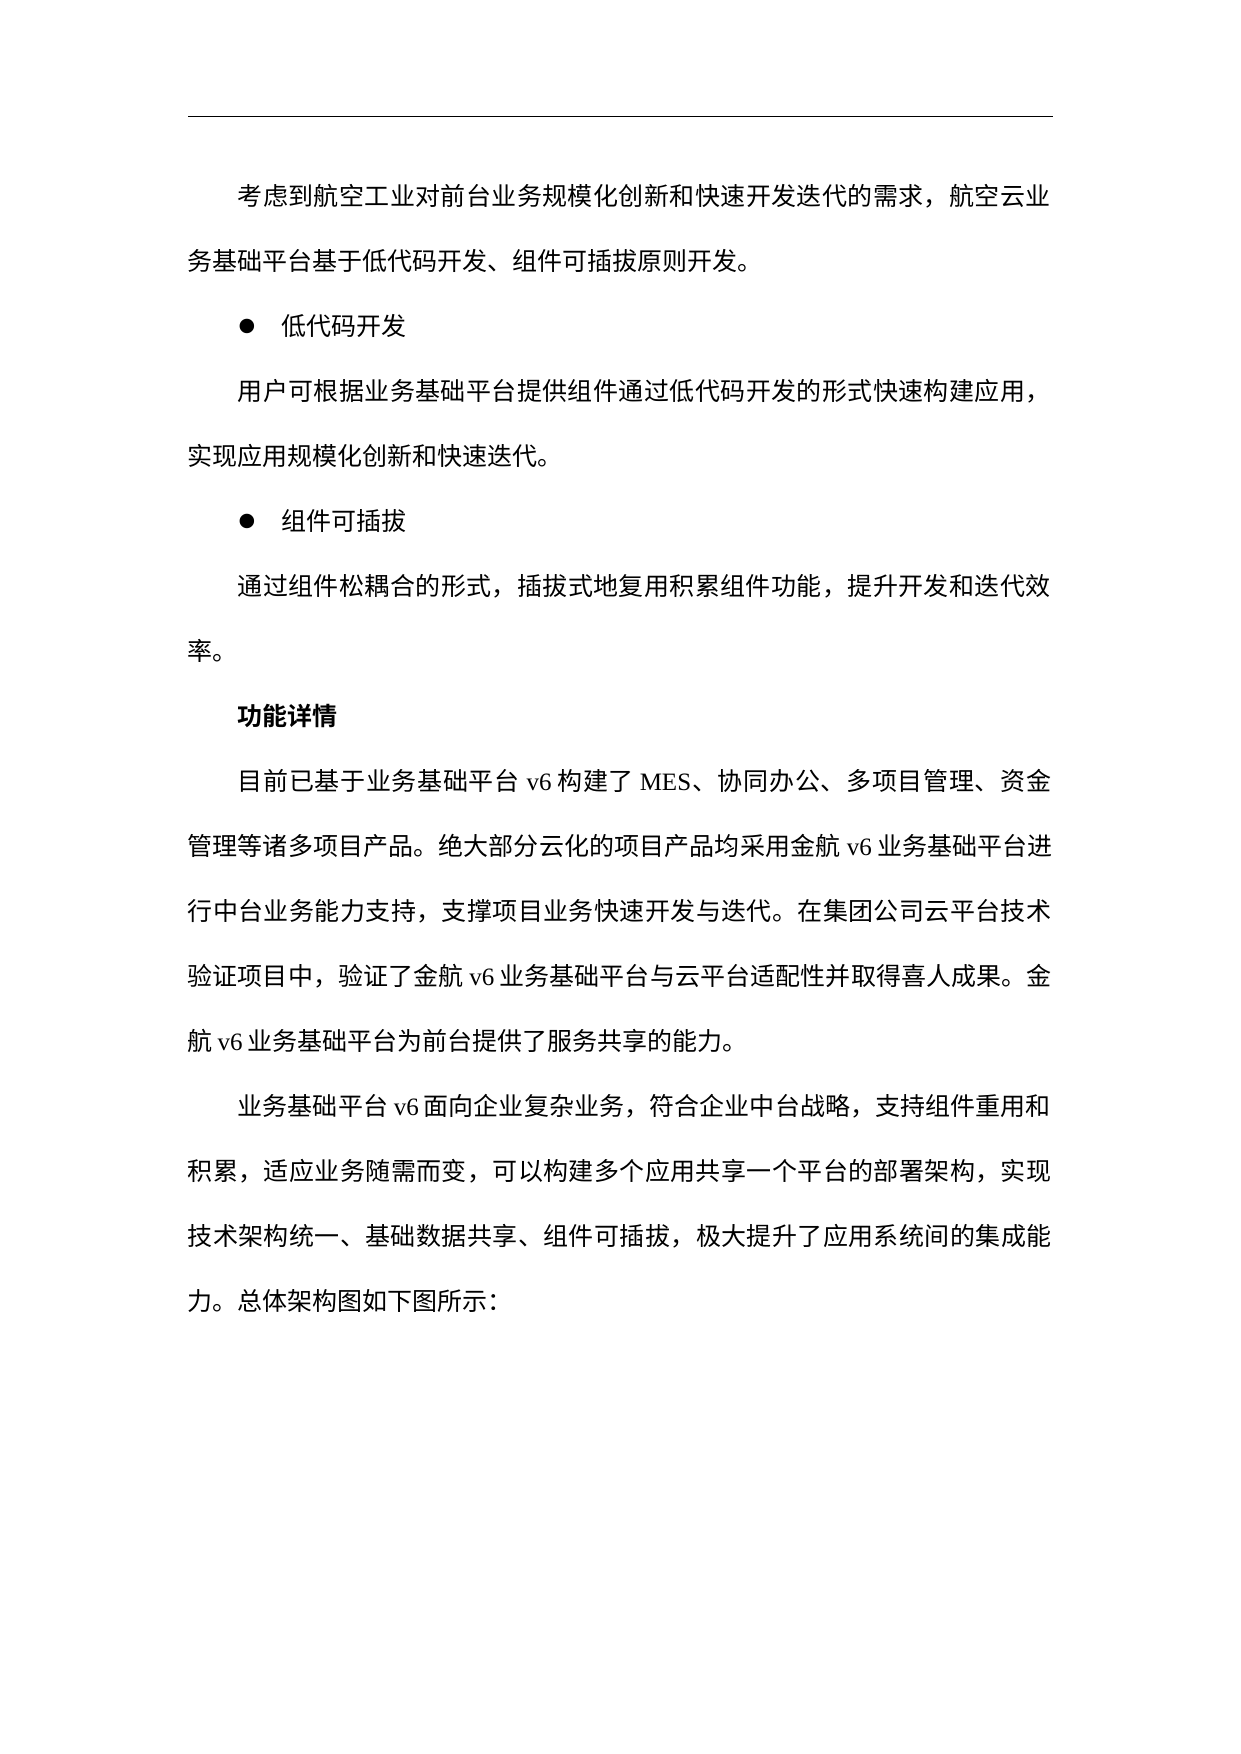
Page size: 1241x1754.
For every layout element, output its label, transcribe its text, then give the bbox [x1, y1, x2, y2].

text 目前已基于业务基础平台v6构建了MES、协同办公、多项目管理、资金管理等诸多项目产品。绝大部分云化的项目产品均采用金航v6业务基础平台进行中台业务能力支持，支撑项目业务快速开发与迭代。在集团公司云平台技术验证项目中，验证了金航v6业务基础平台与云平台适配性并取得喜人成果。金航v6业务基础平台为前台提供了服务共享的能力。 [187, 747, 1053, 1072]
list 组件可插拔 [237, 487, 1053, 552]
text 通过组件松耦合的形式，插拔式地复用积累组件功能，提升开发和迭代效率。 [187, 552, 1053, 682]
text 用户可根据业务基础平台提供组件通过低代码开发的形式快速构建应用，实现应用规模化创新和快速迭代。 [187, 357, 1053, 487]
text 功能详情 [187, 682, 1053, 747]
text 考虑到航空工业对前台业务规模化创新和快速开发迭代的需求，航空云业务基础平台基于低代码开发、组件可插拔原则开发。 [187, 162, 1053, 292]
text 业务基础平台v6面向企业复杂业务，符合企业中台战略，支持组件重用和积累，适应业务随需而变，可以构建多个应用共享一个平台的部署架构，实现技术架构统一、基础数据共享、组件可插拔，极大提升了应用系统间的集成能力。总体架构图如下图所示： [187, 1072, 1053, 1332]
list 低代码开发 [237, 292, 1053, 357]
